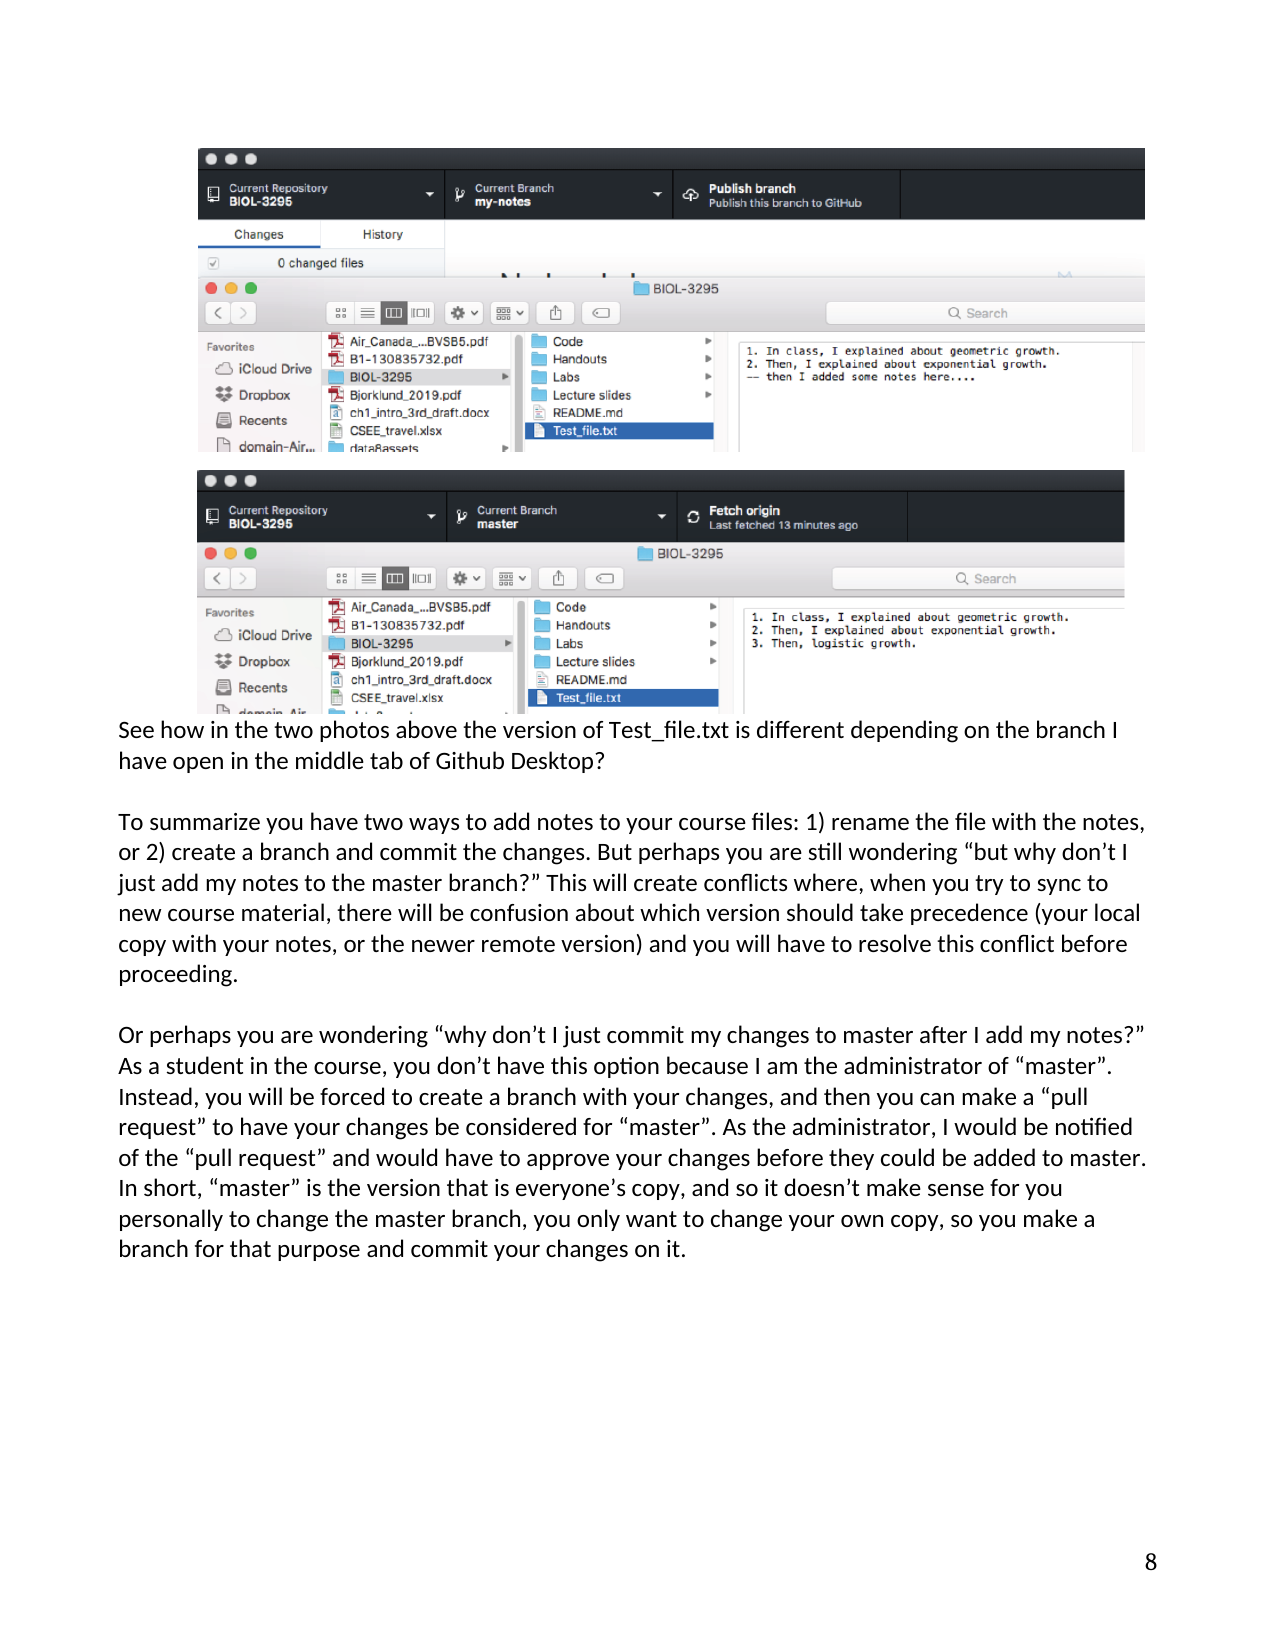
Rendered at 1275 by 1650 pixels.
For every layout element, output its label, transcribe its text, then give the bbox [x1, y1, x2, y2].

text To summarize you have two ways to add notes to your course files: 1) rename the file with the notes, or 2) create a branch and commit the changes. But perhaps you are still wondering “but why don’t I just add my notes to the master branch?” This will create conflicts where, when you try to sync to new course material, there will be confusion about which version should take precedence (your local copy with your notes, or the newer remote version) and you will have to resolve this conflict before proceeding. [118, 806, 1157, 989]
text Or perhaps you are wondering “why don’t I just commit my changes to master after I add my notes?” As a student in the course, you don’t have this option because I am the administrator of “master”. Instead, you will be forced to create a branch with your changes, and then you can make a “pull request” to have your changes be considered for “master”. As the administrator, I would be notified of the “pull request” and would have to approve your changes before they could be added to master. In short, “master” is the version that is everyone’s copy, and so it doesn’t make sense for you personally to change the master branch, you only want to change your own copy, so you make a branch for that purpose and commit your changes on it. [118, 1020, 1157, 1264]
picture [193, 148, 1148, 715]
text See how in the two photos above the version of Test_file.txt is different depending on the branch I have open in the middle tab of Github Desktop? [118, 714, 1157, 776]
